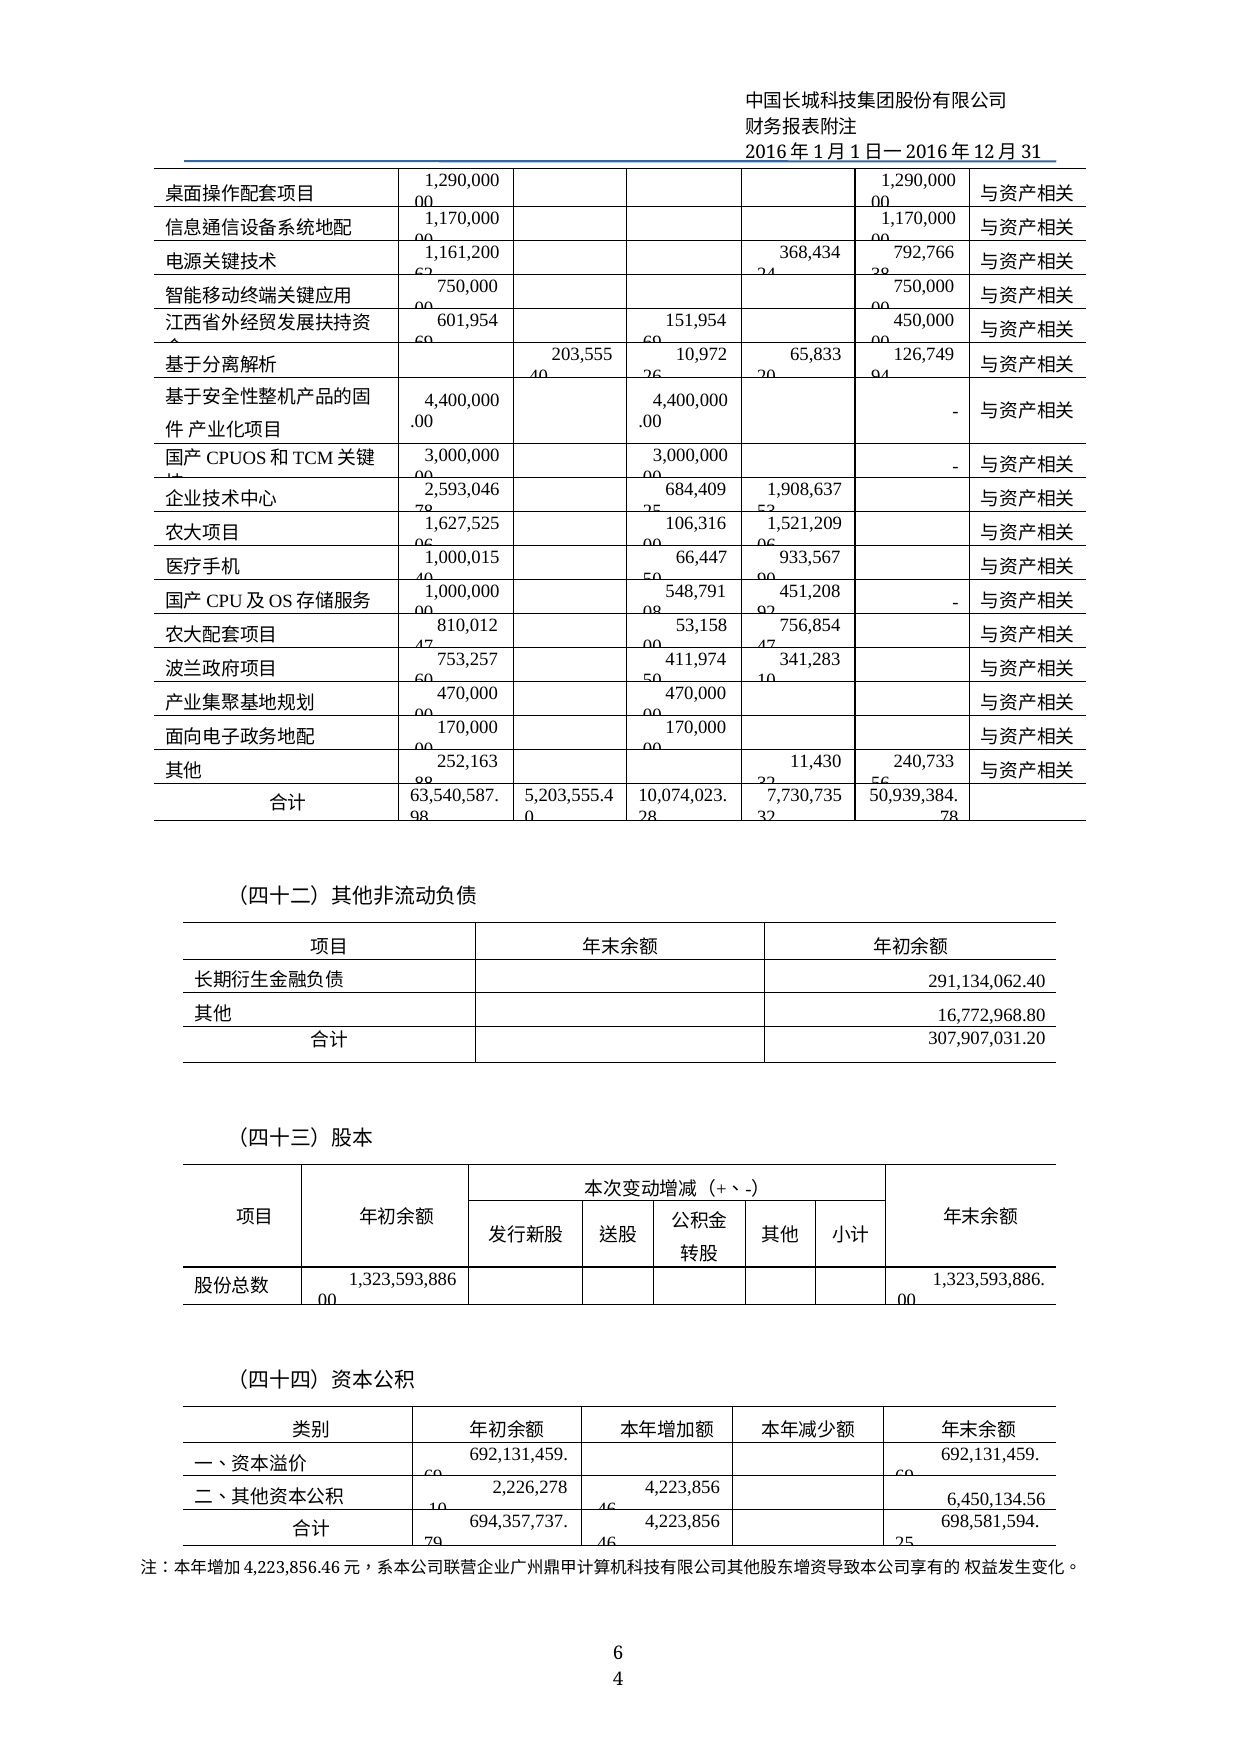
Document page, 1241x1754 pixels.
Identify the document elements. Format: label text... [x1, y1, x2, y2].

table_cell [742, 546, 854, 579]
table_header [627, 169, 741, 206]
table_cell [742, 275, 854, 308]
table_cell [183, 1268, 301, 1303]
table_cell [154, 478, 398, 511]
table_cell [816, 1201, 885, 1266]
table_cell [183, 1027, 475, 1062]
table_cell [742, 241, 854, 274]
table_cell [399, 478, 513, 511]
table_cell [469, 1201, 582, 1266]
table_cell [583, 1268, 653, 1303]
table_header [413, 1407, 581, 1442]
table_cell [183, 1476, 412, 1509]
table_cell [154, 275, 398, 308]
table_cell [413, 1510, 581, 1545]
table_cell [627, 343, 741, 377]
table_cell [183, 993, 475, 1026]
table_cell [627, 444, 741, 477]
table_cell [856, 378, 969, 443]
text （四十三）股本 [138, 1123, 1102, 1152]
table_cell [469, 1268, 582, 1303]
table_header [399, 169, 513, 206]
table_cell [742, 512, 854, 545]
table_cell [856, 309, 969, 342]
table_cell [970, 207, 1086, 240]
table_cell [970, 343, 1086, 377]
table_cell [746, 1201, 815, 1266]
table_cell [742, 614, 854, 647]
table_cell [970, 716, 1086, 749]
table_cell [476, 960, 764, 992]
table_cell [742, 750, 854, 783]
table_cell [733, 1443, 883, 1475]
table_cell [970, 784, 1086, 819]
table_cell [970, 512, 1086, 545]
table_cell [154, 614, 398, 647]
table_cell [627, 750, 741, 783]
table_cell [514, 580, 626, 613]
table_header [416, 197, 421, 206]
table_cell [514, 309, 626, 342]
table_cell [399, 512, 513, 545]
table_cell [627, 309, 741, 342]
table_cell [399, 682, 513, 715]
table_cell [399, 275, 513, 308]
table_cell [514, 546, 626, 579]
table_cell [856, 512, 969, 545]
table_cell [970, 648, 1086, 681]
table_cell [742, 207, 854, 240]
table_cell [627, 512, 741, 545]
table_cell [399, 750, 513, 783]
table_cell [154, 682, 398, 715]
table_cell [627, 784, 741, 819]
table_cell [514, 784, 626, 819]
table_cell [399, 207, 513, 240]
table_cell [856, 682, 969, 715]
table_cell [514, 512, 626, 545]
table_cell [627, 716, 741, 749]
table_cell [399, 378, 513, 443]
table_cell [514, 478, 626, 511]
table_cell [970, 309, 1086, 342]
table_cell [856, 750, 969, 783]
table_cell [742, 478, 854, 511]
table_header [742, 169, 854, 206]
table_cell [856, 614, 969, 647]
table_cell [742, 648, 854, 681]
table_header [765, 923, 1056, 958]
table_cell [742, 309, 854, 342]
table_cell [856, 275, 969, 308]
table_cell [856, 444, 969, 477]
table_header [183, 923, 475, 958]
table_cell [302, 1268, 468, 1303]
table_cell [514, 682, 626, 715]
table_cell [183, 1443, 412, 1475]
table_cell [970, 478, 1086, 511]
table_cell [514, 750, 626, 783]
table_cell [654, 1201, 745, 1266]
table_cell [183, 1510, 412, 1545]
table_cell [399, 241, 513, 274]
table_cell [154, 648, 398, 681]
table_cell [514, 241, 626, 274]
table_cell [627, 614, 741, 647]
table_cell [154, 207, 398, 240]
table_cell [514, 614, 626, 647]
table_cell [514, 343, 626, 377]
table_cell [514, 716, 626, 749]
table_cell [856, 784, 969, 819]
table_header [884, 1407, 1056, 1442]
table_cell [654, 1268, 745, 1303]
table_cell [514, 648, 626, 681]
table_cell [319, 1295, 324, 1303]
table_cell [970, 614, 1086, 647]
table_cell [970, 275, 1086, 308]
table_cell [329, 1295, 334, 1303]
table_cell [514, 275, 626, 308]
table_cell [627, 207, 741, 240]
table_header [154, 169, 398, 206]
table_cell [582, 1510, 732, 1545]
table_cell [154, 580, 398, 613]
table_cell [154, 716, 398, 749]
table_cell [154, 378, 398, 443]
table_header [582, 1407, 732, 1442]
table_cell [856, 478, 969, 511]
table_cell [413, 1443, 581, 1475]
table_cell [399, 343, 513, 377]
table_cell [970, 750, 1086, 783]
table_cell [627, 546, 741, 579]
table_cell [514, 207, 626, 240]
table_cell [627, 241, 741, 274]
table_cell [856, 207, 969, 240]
text （四十四）资本公积 [138, 1365, 1102, 1393]
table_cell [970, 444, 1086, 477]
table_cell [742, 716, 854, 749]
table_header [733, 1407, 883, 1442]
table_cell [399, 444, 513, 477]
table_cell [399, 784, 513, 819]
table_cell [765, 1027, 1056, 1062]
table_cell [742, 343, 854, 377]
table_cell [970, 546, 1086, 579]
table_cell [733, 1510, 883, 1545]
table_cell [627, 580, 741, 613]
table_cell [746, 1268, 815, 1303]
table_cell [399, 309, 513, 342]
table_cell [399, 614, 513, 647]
text （四十二）其他非流动负债 [138, 881, 1102, 909]
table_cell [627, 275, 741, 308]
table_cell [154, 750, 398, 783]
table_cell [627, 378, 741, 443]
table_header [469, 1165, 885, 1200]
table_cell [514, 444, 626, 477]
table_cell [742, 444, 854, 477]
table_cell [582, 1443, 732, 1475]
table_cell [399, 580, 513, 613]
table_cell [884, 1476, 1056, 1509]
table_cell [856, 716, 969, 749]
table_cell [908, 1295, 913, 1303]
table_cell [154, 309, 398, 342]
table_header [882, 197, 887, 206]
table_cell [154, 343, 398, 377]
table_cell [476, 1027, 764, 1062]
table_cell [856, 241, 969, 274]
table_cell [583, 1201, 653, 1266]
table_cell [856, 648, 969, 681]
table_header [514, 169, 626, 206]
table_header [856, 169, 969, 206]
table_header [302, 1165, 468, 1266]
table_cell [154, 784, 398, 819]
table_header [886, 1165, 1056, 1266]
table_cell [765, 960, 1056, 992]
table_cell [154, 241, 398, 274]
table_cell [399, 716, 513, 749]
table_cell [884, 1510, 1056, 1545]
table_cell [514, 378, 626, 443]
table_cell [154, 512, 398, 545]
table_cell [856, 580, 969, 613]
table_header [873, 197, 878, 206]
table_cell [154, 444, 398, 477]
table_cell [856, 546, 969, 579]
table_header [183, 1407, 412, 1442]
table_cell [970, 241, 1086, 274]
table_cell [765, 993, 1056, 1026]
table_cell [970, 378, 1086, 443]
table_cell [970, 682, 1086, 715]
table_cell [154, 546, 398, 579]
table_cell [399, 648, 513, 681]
text 注：本年增加4,223,856.46元，系本公司联营企业广州鼎甲计算机科技有限公司其他股东增资导致本公司享有的 权益发生变化。 [140, 1546, 1102, 1580]
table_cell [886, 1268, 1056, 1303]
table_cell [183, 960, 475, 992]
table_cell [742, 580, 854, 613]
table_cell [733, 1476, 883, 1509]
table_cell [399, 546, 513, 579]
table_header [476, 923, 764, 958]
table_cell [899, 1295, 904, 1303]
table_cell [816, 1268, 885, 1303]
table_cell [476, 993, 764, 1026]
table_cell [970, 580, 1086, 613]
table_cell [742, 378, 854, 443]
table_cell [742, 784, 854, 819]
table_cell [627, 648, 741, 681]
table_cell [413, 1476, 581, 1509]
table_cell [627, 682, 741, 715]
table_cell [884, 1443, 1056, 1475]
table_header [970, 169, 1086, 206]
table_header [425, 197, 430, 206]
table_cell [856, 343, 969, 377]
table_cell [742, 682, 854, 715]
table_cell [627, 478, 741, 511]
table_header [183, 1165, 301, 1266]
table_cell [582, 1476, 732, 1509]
